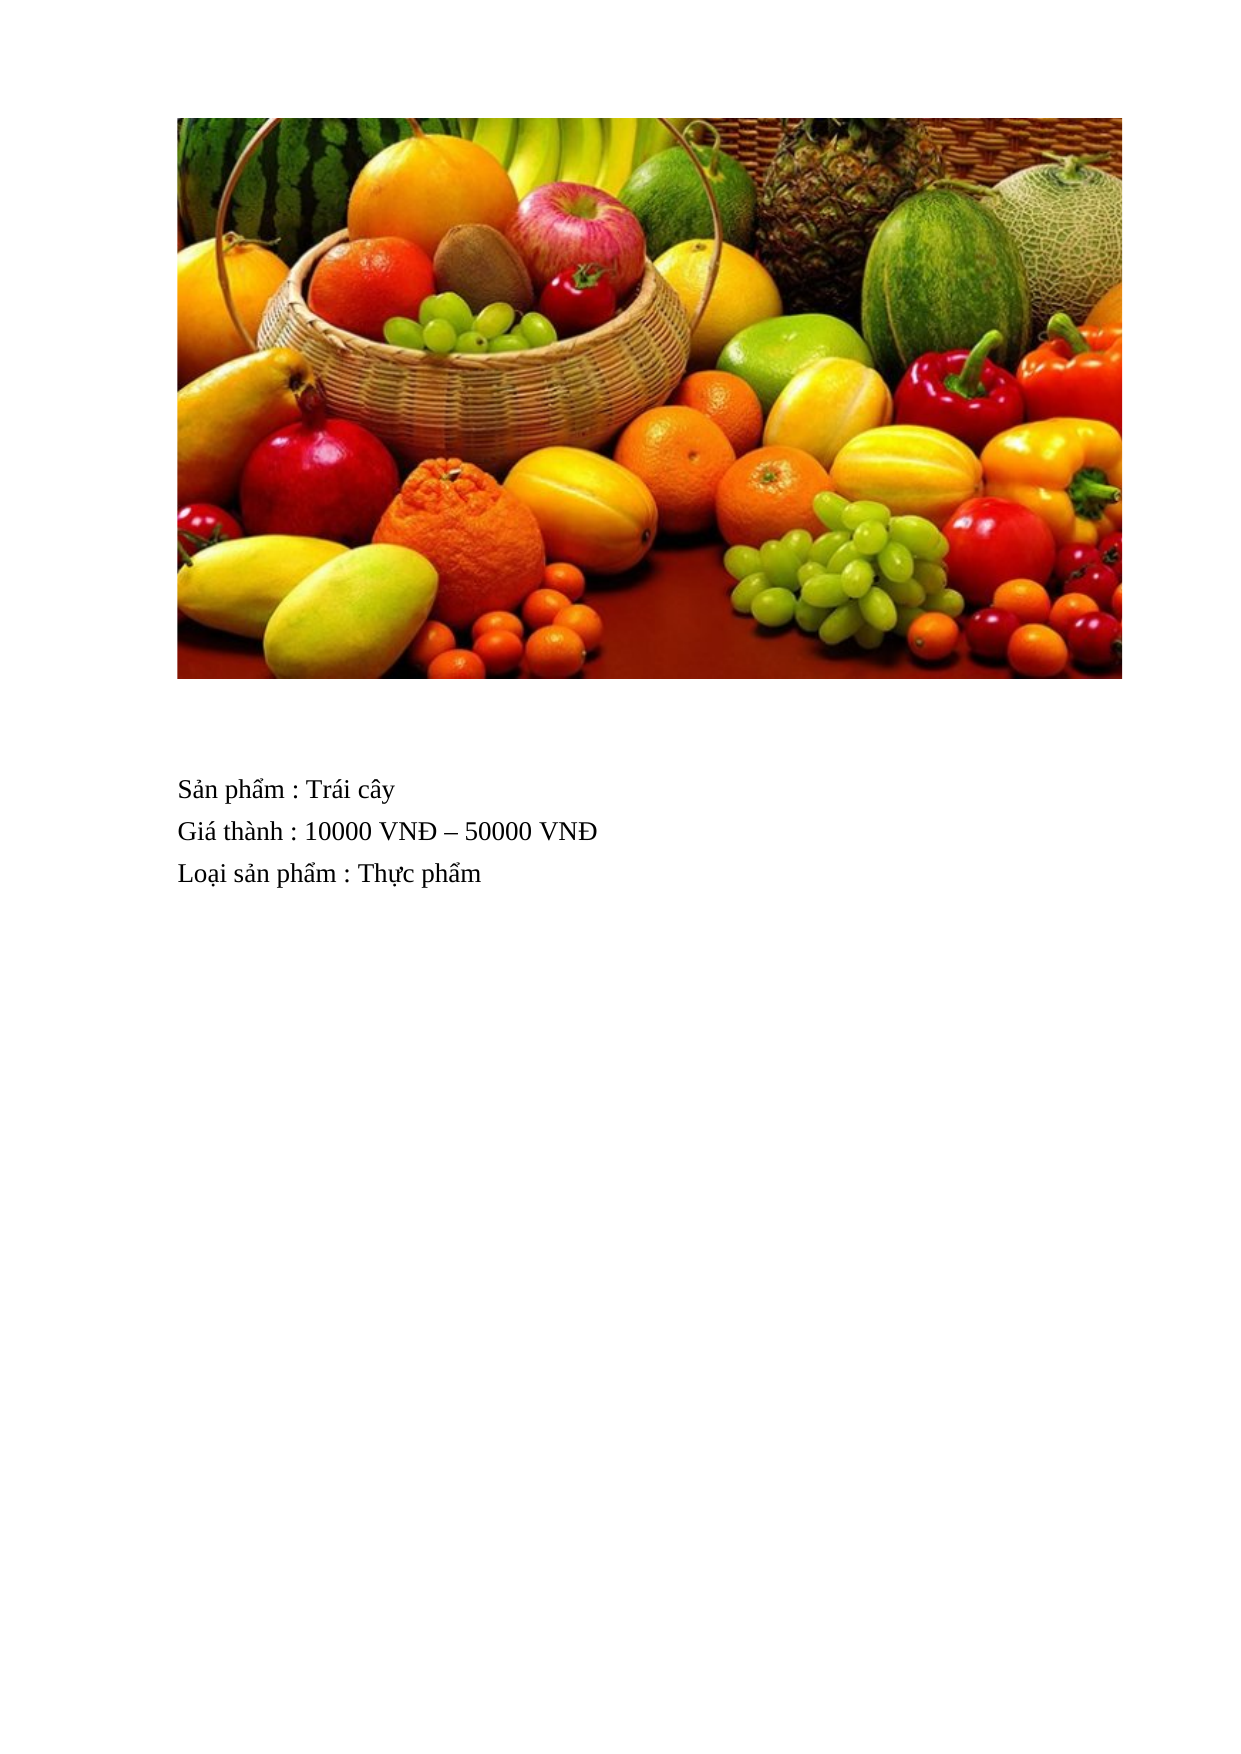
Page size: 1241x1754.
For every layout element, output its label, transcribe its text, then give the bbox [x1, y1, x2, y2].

text Giá thành : 10000 VNĐ – 50000 VNĐ [177, 815, 1122, 846]
text Sản phẩm : Trái cây [177, 773, 1122, 804]
picture [177, 118, 1123, 679]
text Loại sản phẩm : Thực phẩm [177, 857, 1122, 888]
